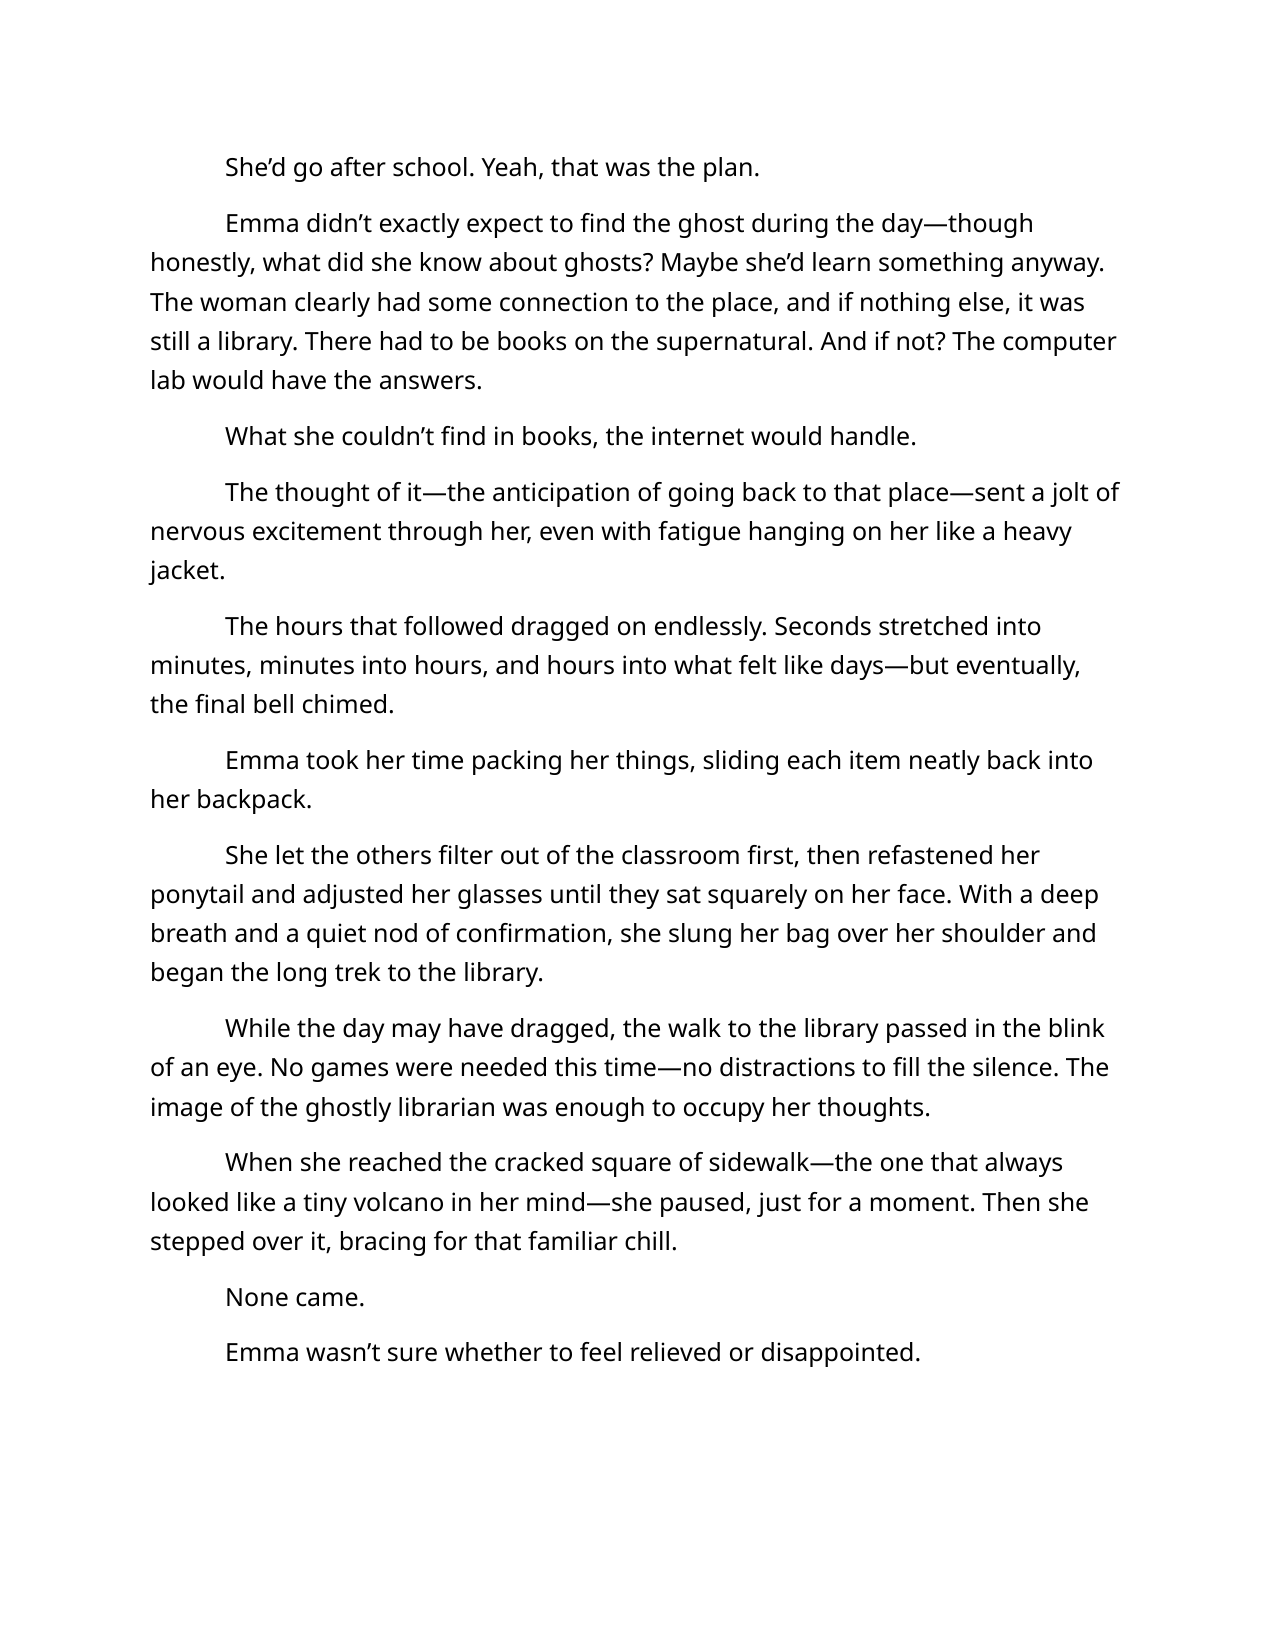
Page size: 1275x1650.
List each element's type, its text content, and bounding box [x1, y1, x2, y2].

text The hours that followed dragged on endlessly. Seconds stretched into minutes, minutes into hours, and hours into what felt like days—but eventually, the final bell chimed. [150, 608, 1125, 721]
text None came. [150, 1279, 1125, 1313]
text Emma wasn’t sure whether to feel relieved or disappointed. [150, 1335, 1125, 1369]
text Emma took her time packing her things, sliding each item neatly back into her backpack. [150, 742, 1125, 816]
text She let the others filter out of the classroom first, then refastened her ponytail and adjusted her glasses until they sat squarely on her face. With a deep breath and a quiet nod of confirmation, she slung her bag over her shoulder and began the long trek to the library. [150, 837, 1125, 989]
text While the day may have dragged, the walk to the library passed in the blink of an eye. No games were needed this time—no distractions to fill the silence. The image of the ghostly librarian was enough to occupy her thoughts. [150, 1011, 1125, 1123]
text When she reached the cracked square of sidewalk—the one that always looked like a tiny volcano in her mind—she paused, just for a moment. Then she stepped over it, bracing for that familiar chill. [150, 1145, 1125, 1257]
text Emma didn’t exactly expect to find the ghost during the day—though honestly, what did she know about ghosts? Maybe she’d learn something anyway. The woman clearly had some connection to the place, and if nothing else, it was still a library. There had to be books on the supernatural. And if not? The computer lab would have the answers. [150, 206, 1125, 397]
text The thought of it—the anticipation of going back to that place—sent a jolt of nervous excitement through her, even with fatigue hanging on her like a heavy jacket. [150, 474, 1125, 587]
text She’d go after school. Yeah, that was the plan. [150, 150, 1125, 184]
text What she couldn’t find in books, the internet would handle. [150, 418, 1125, 452]
